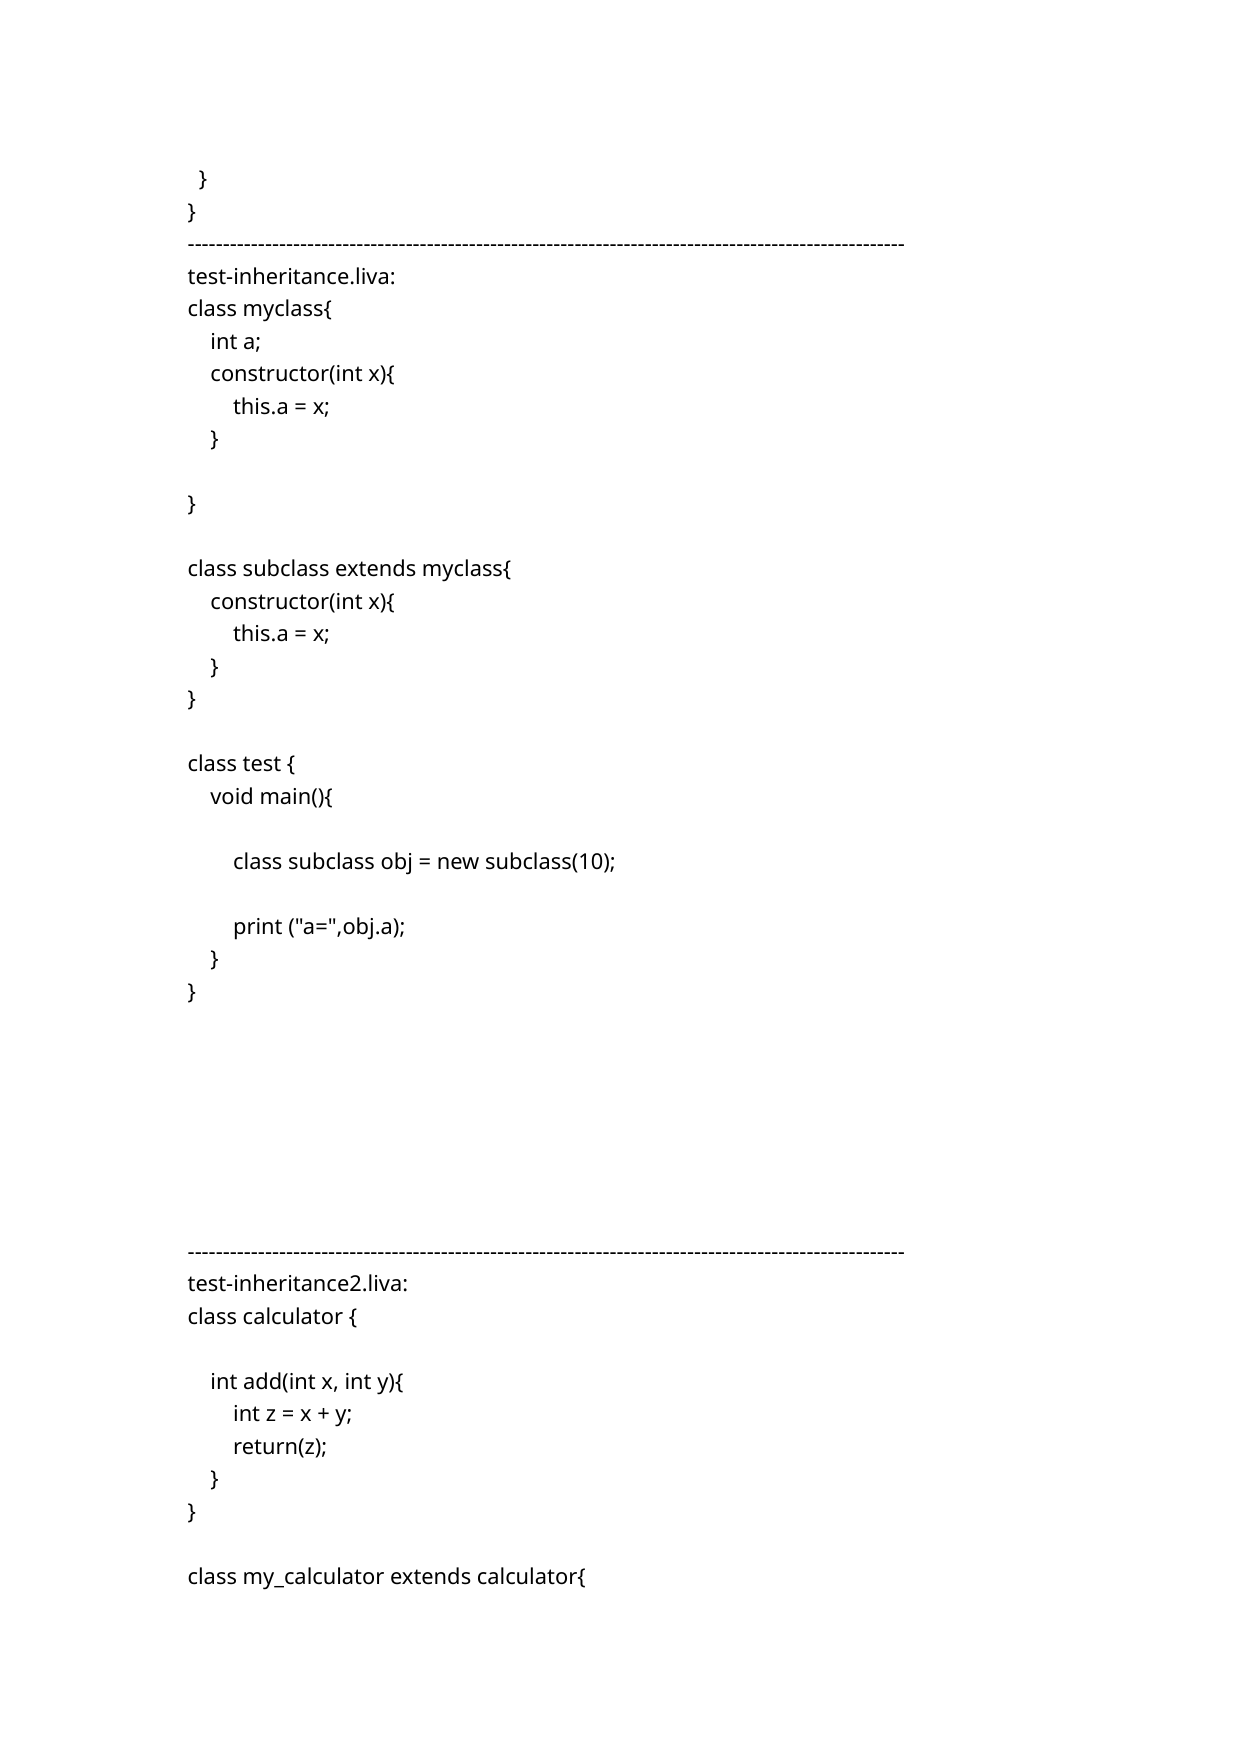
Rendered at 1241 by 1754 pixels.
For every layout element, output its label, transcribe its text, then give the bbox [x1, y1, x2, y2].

text class calculator { [187, 1299, 1053, 1332]
text constructor(int x){ [187, 584, 1053, 617]
text return(z); [187, 1429, 1053, 1462]
text class myclass{ [187, 292, 1053, 324]
text int add(int x, int y){ [187, 1364, 1053, 1397]
text } [187, 649, 1053, 682]
text class my_calculator extends calculator{ [187, 1559, 1053, 1592]
text } [187, 682, 1053, 714]
text test-inheritance.liva: [187, 259, 1053, 292]
text int a; [187, 324, 1053, 357]
text } [187, 162, 1053, 194]
text class subclass extends myclass{ [187, 552, 1053, 584]
text constructor(int x){ [187, 357, 1053, 389]
text print ("a=",obj.a); [187, 909, 1053, 942]
text } [187, 422, 1053, 454]
text } [187, 194, 1053, 227]
text } [187, 974, 1053, 1007]
text } [187, 1494, 1053, 1527]
text this.a = x; [187, 617, 1053, 649]
text int z = x + y; [187, 1397, 1053, 1429]
text } [187, 487, 1053, 519]
text } [187, 942, 1053, 974]
text class test { [187, 747, 1053, 779]
text ------------------------------------------------------------------------------------------------------ [187, 1234, 1053, 1267]
text this.a = x; [187, 389, 1053, 422]
text test-inheritance2.liva: [187, 1267, 1053, 1299]
text } [187, 1462, 1053, 1494]
text class subclass obj = new subclass(10); [187, 844, 1053, 877]
text ------------------------------------------------------------------------------------------------------ [187, 227, 1053, 259]
text void main(){ [187, 779, 1053, 812]
